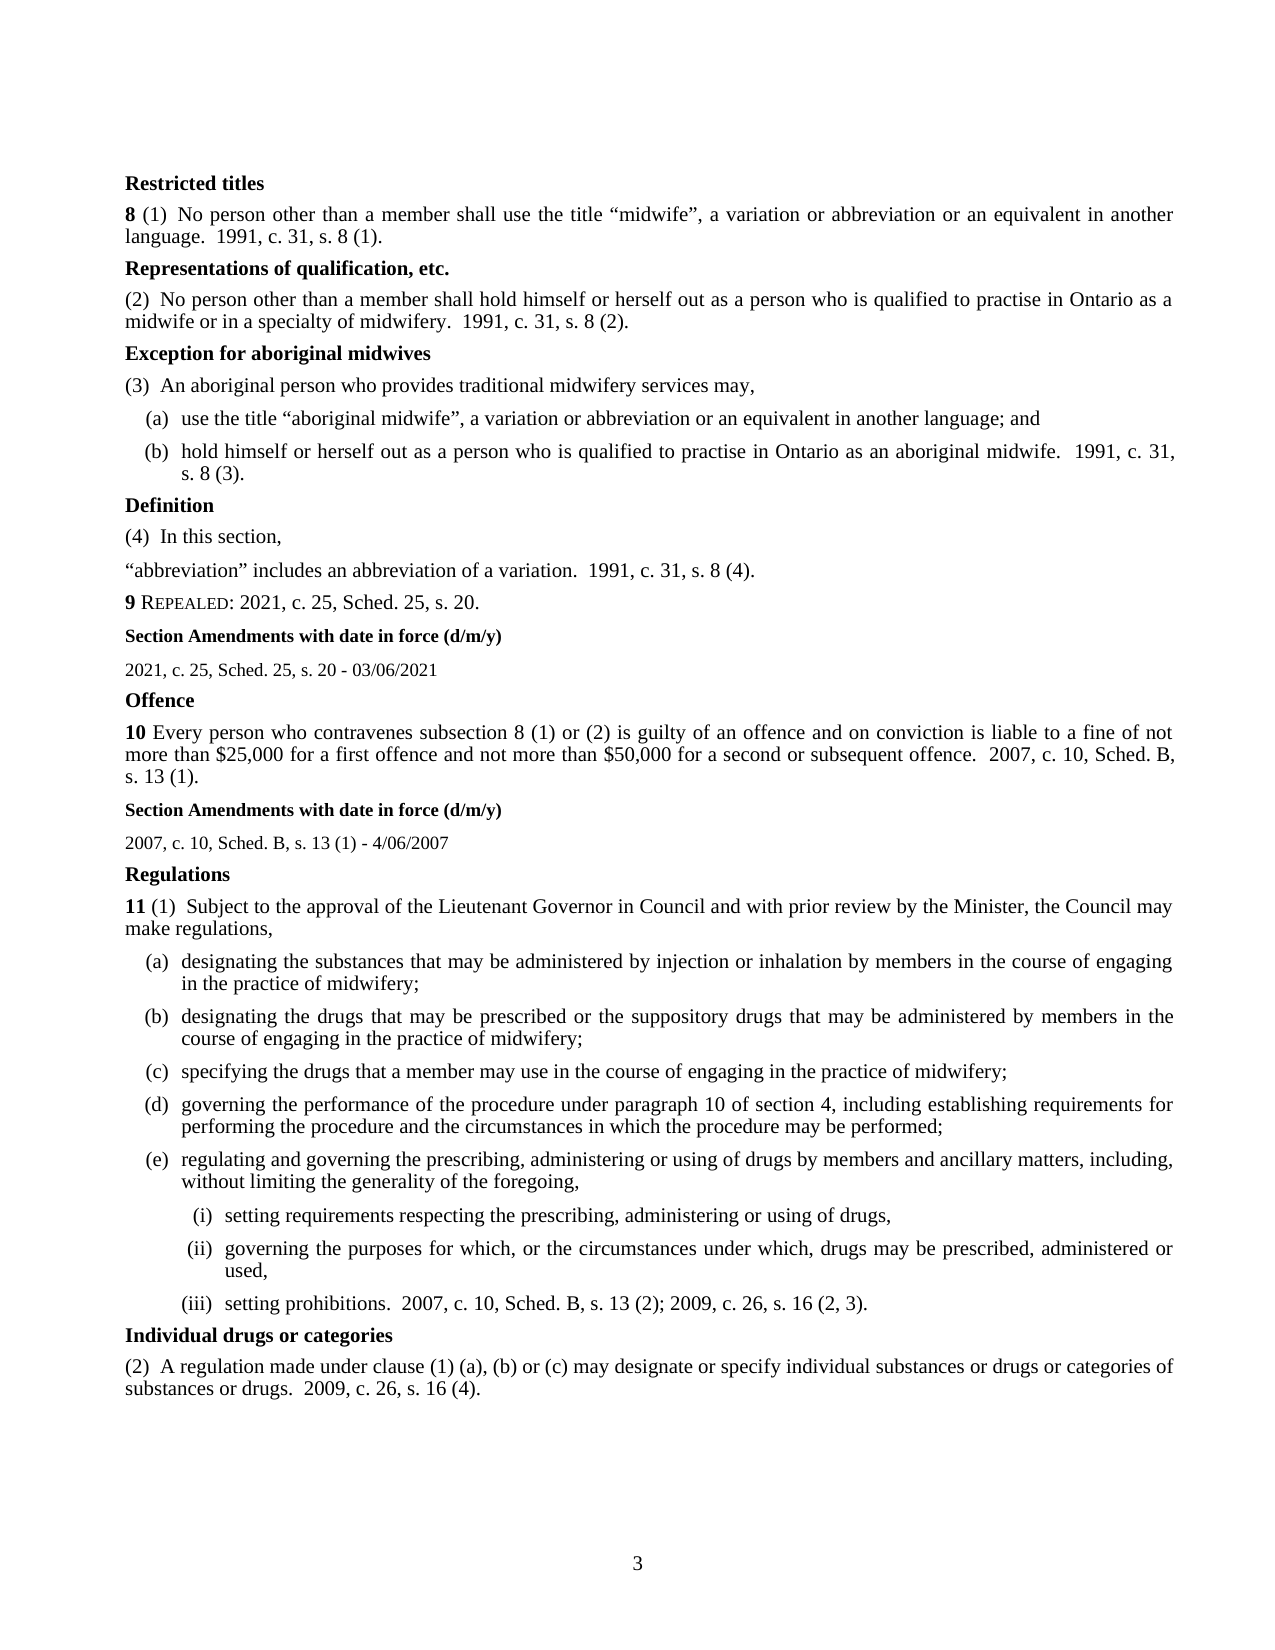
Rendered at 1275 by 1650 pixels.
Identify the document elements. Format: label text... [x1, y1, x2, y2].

text Section Amendments with date in force (d/m/y) [125, 625, 1175, 647]
text 2007, c. 10, Sched. B, s. 13 (1) - 4/06/2007 [125, 832, 1175, 854]
text (a) designating the substances that may be administered by injection or inhalation by members in the course of engaging in the practice of midwifery; [125, 951, 1175, 994]
text 8 (1) No person other than a member shall use the title “midwife”, a variation or abbreviation or an equivalent in another language. 1991, c. 31, s. 8 (1). [125, 204, 1175, 248]
text Restricted titles [125, 175, 1175, 194]
text (3) An aboriginal person who provides traditional midwifery services may, [125, 374, 1175, 396]
text “abbreviation” includes an abbreviation of a variation. 1991, c. 31, s. 8 (4). [125, 560, 1175, 582]
text 9 Repealed: 2021, c. 25, Sched. 25, s. 20. [125, 592, 1175, 614]
text Regulations [125, 867, 1175, 885]
text (b) hold himself or herself out as a person who is qualified to practise in Ontario as an aboriginal midwife. 1991, c. 31, s. 8 (3). [125, 441, 1175, 485]
text Individual drugs or categories [125, 1327, 1175, 1346]
text (b) designating the drugs that may be prescribed or the suppository drugs that may be administered by members in the course of engaging in the practice of midwifery; [125, 1006, 1175, 1049]
text (i) setting requirements respecting the prescribing, administering or using of drugs, [125, 1204, 1175, 1226]
text (2) A regulation made under clause (1) (a), (b) or (c) may designate or specify individual substances or drugs or categories of substances or drugs. 2009, c. 26, s. 16 (4). [125, 1356, 1175, 1400]
text 2021, c. 25, Sched. 25, s. 20 - 03/06/2021 [125, 659, 1175, 680]
text 10 Every person who contravenes subsection 8 (1) or (2) is guilty of an offence and on conviction is liable to a fine of not more than $25,000 for a first offence and not more than $50,000 for a second or subsequent offence. 2007, c. 10, Sched. B, s. 13 (1). [125, 722, 1175, 787]
text 11 (1) Subject to the approval of the Lieutenant Governor in Council and with prior review by the Minister, the Council may make regulations, [125, 896, 1175, 939]
text (iii) setting prohibitions. 2007, c. 10, Sched. B, s. 13 (2); 2009, c. 26, s. 16 (2, 3). [125, 1293, 1175, 1315]
text (2) No person other than a member shall hold himself or herself out as a person who is qualified to practise in Ontario as a midwife or in a specialty of midwifery. 1991, c. 31, s. 8 (2). [125, 289, 1175, 333]
text Representations of qualification, etc. [125, 260, 1175, 279]
text (ii) governing the purposes for which, or the circumstances under which, drugs may be prescribed, administered or used, [125, 1238, 1175, 1281]
text (e) regulating and governing the prescribing, administering or using of drugs by members and ancillary matters, including, without limiting the generality of the foregoing, [125, 1149, 1175, 1193]
text Exception for aboriginal midwives [125, 345, 1175, 364]
text Offence [125, 693, 1175, 712]
text (d) governing the performance of the procedure under paragraph 10 of section 4, including establishing requirements for performing the procedure and the circumstances in which the procedure may be performed; [125, 1094, 1175, 1138]
text (a) use the title “aboriginal midwife”, a variation or abbreviation or an equivalent in another language; and [125, 408, 1175, 430]
text (c) specifying the drugs that a member may use in the course of engaging in the practice of midwifery; [125, 1061, 1175, 1083]
text Section Amendments with date in force (d/m/y) [125, 799, 1175, 821]
text (4) In this section, [125, 526, 1175, 548]
text Definition [125, 497, 1175, 516]
